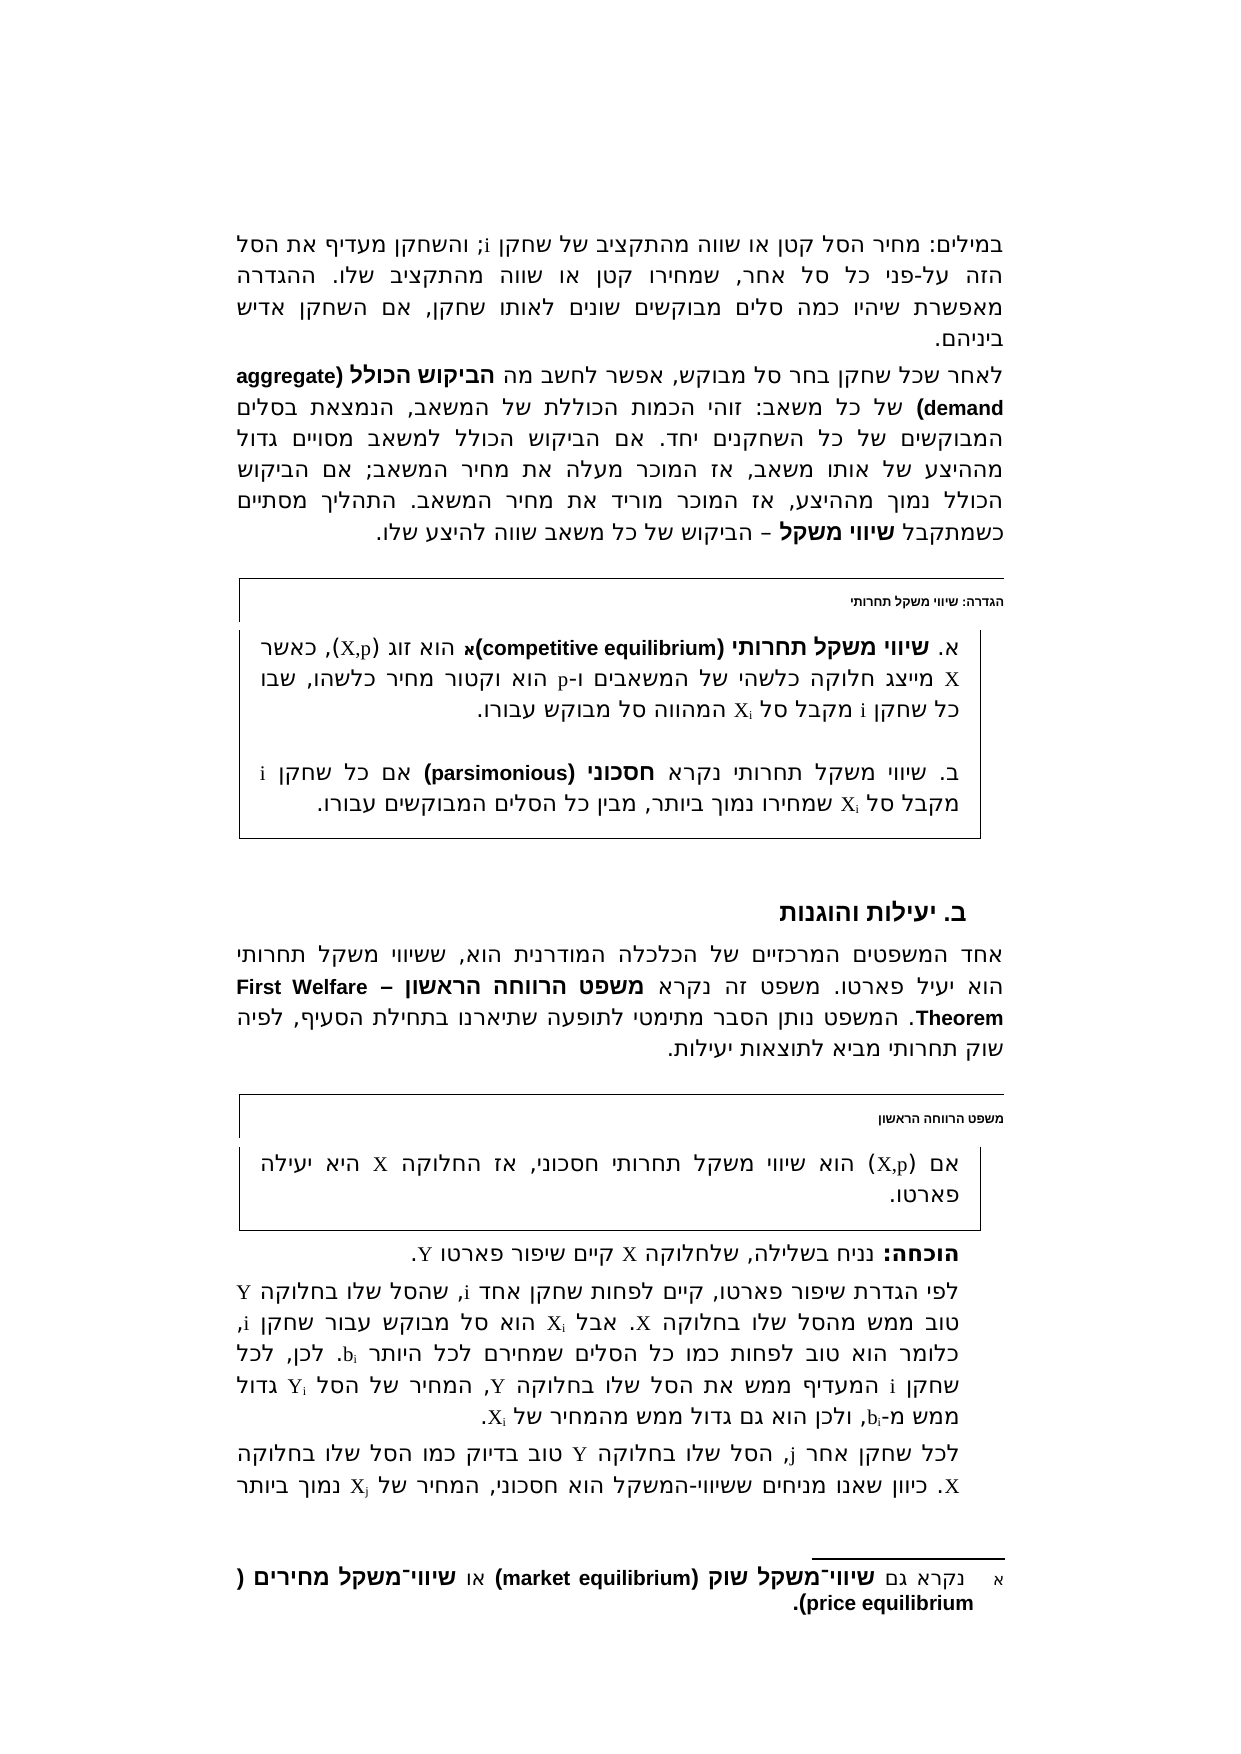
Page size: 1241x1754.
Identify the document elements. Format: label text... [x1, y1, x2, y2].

text הוכחה: נניח בשלילה, שלחלוקה X קיים שיפור פארטו Y. [236, 1237, 960, 1268]
text א. שיווי משקל תחרותי (competitive equilibrium) הוא זוג (X,p), כאשר X מייצג חלוקה כלשהי של המשאבים ו-p הוא וקטור מחיר כלשהו, שבו כל שחקן i מקבל סל Xi המהווה סל מבוקש עבורו. [240, 630, 980, 724]
text לפי הגדרת שיפור פארטו, קיים לפחות שחקן אחד i, שהסל שלו בחלוקה Y טוב ממש מהסל שלו בחלוקה X. אבל Xi הוא סל מבוקש עבור שחקן i, כלומר הוא טוב לפחות כמו כל הסלים שמחירם לכל היותר bi. לכן, לכל שחקן i המעדיף ממש את הסל שלו בחלוקה Y, המחיר של הסל Yi גדול ממש מ-bi, ולכן הוא גם גדול ממש מהמחיר של Xi. [236, 1274, 960, 1431]
text במילים: מחיר הסל קטן או שווה מהתקציב של שחקן i; והשחקן מעדיף את הסל הזה על-פני כל סל אחר, שמחירו קטן או שווה מהתקציב שלו. ההגדרה מאפשרת שיהיו כמה סלים מבוקשים שונים לאותו שחקן, אם השחקן אדיש ביניהם. [236, 227, 1004, 352]
text משפט הרווחה הראשון [240, 1095, 1004, 1138]
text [236, 1437, 960, 1499]
text לאחר שכל שחקן בחר סל מבוקש, אפשר לחשב מה הביקוש הכולל (aggregate demand) של כל משאב: זוהי הכמות הכוללת של המשאב, הנמצאת בסלים המבוקשים של כל השחקנים יחד. אם הביקוש הכולל למשאב מסויים גדול מההיצע של אותו משאב, אז המוכר מעלה את מחיר המשאב; אם הביקוש הכולל נמוך מההיצע, אז המוכר מוריד את מחיר המשאב. התהליך מסתיים כשמתקבל שיווי משקל – הביקוש של כל משאב שווה להיצע שלו. [236, 359, 1004, 546]
text ב. שיווי משקל תחרותי נקרא חסכוני (parsimonious) אם כל שחקן i מקבל סל Xi שמחירו נמוך ביותר, מבין כל הסלים המבוקשים עבורו. [240, 755, 980, 838]
text הגדרה: שיווי משקל תחרותי [240, 579, 1004, 622]
text אם (X,p) הוא שיווי משקל תחרותי חסכוני, אז החלוקה X היא יעילה פארטו. [240, 1147, 980, 1230]
text אחד המשפטים המרכזיים של הכלכלה המודרנית הוא, ששיווי משקל תחרותי הוא יעיל פארטו. משפט זה נקרא משפט הרווחה הראשון – First Welfare Theorem. המשפט נותן הסבר מתימטי לתופעה שתיארנו בתחילת הסעיף, לפיה שוק תחרותי מביא לתוצאות יעילות. [236, 938, 1004, 1063]
subtitle ב. יעילות והוגנות [236, 895, 966, 927]
